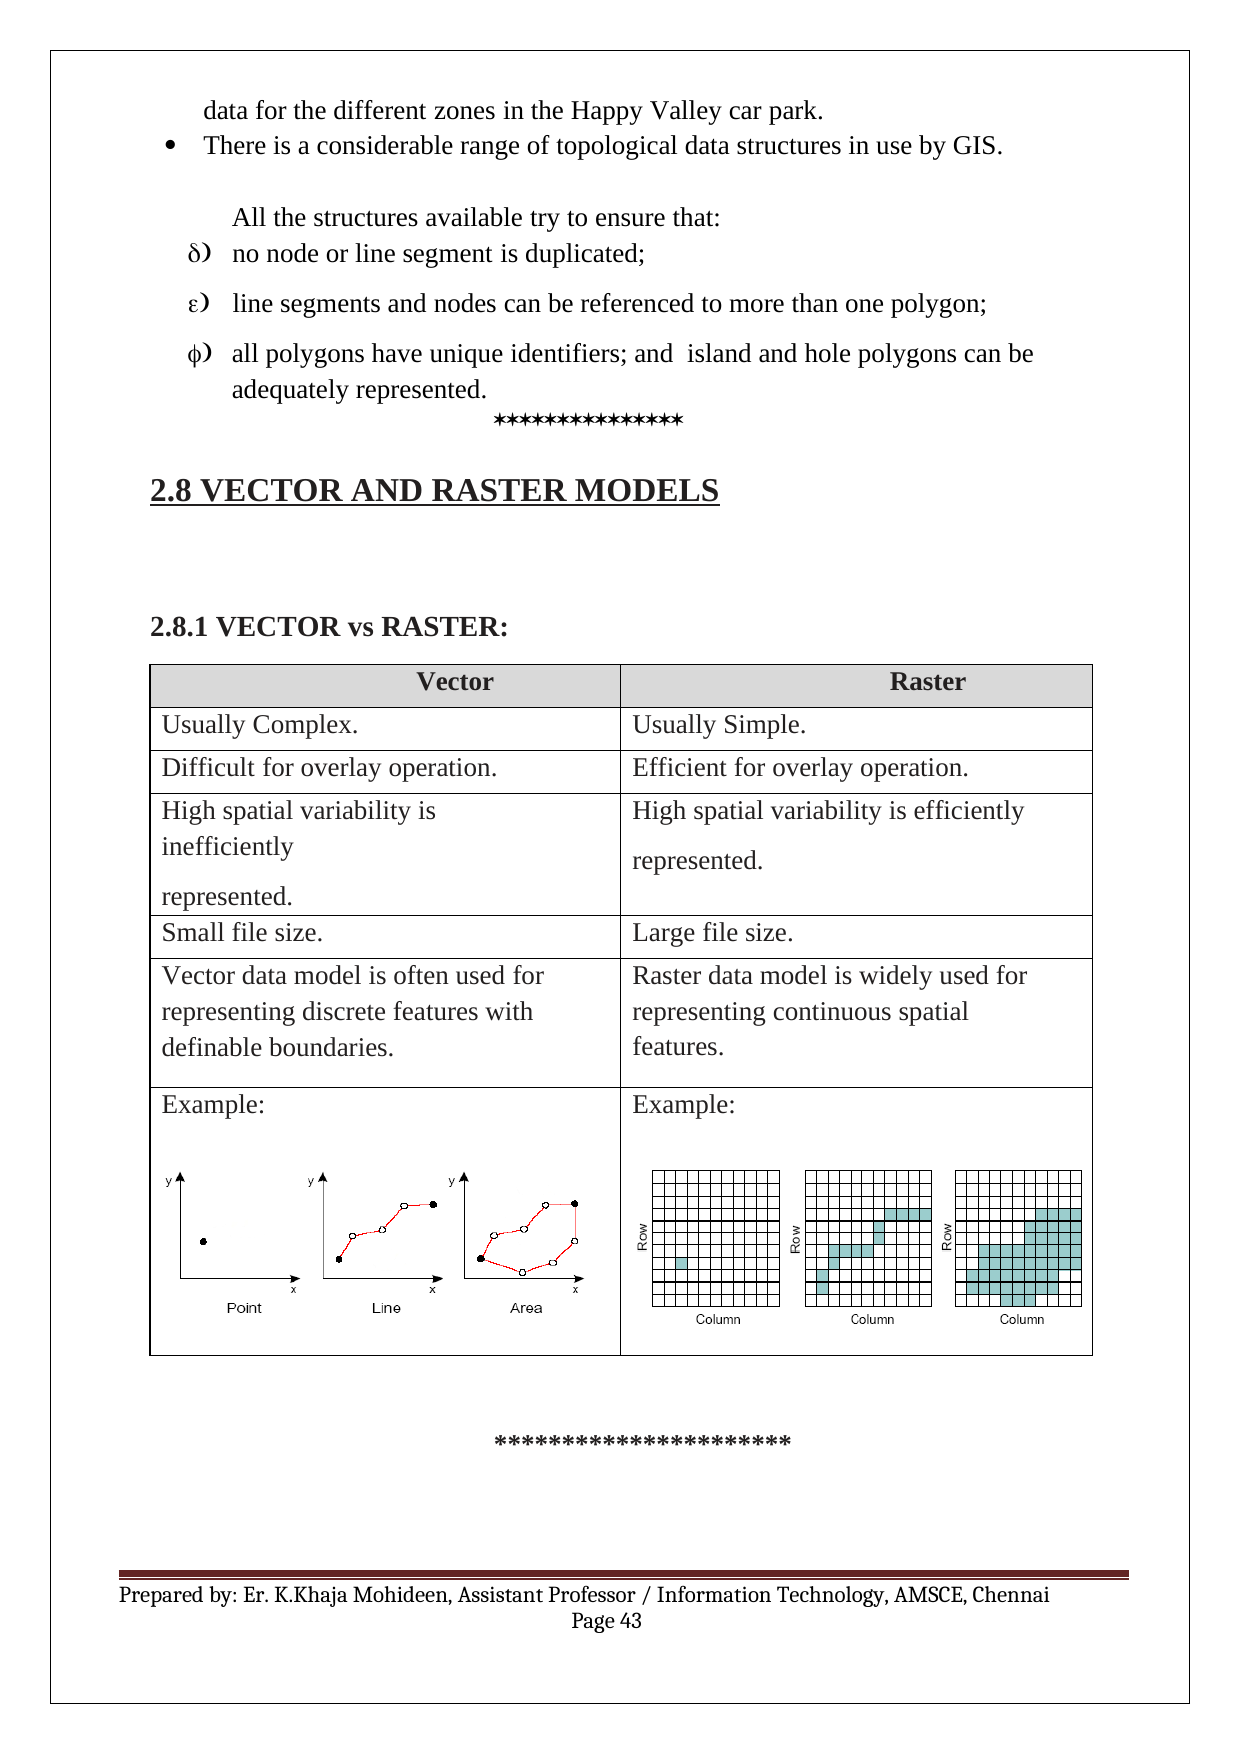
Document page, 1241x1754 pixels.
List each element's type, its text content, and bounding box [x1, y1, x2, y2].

table_cell Large file size. [621, 916, 1092, 958]
list line segments and nodes can be referenced to more than one polygon; [187, 287, 1140, 318]
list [166, 94, 1140, 125]
table_cell High spatial variability is inefficiently represented. [151, 794, 620, 915]
table_cell Raster data model is widely used for representing continuous spatial features. [621, 959, 1092, 1087]
text All the structures available try to ensure that: [150, 201, 1140, 232]
table_cell Example: [151, 1088, 620, 1355]
text ********************** [150, 1428, 1078, 1460]
subtitle 2.8.1 VECTOR vs RASTER: [150, 609, 1134, 642]
text  [119, 409, 1129, 432]
table_cell Vector data model is often used for representing discrete features with definable boundaries. [151, 959, 620, 1087]
table_cell Difficult for overlay operation. [151, 751, 620, 793]
table_cell Usually Complex. [151, 708, 620, 750]
table_header Vector [151, 665, 620, 707]
subtitle 2.8 VECTOR AND RASTER MODELS [150, 470, 1134, 509]
picture [631, 1160, 1084, 1328]
list no node or line segment is duplicated; [187, 237, 1140, 268]
table_cell Small file size. [151, 916, 620, 958]
table_header Raster [621, 665, 1092, 707]
table_cell High spatial variability is efficiently represented. [621, 794, 1092, 915]
picture [161, 1160, 590, 1316]
table_cell Efficient for overlay operation. [621, 751, 1092, 793]
table_cell Example: [621, 1088, 1092, 1355]
list There is a considerable range of topological data structures in use by GIS. [166, 129, 1140, 161]
list all polygons have unique identifiers; andisland and hole polygons can be adequately represented. [187, 337, 1140, 404]
table_cell Usually Simple. [621, 708, 1092, 750]
